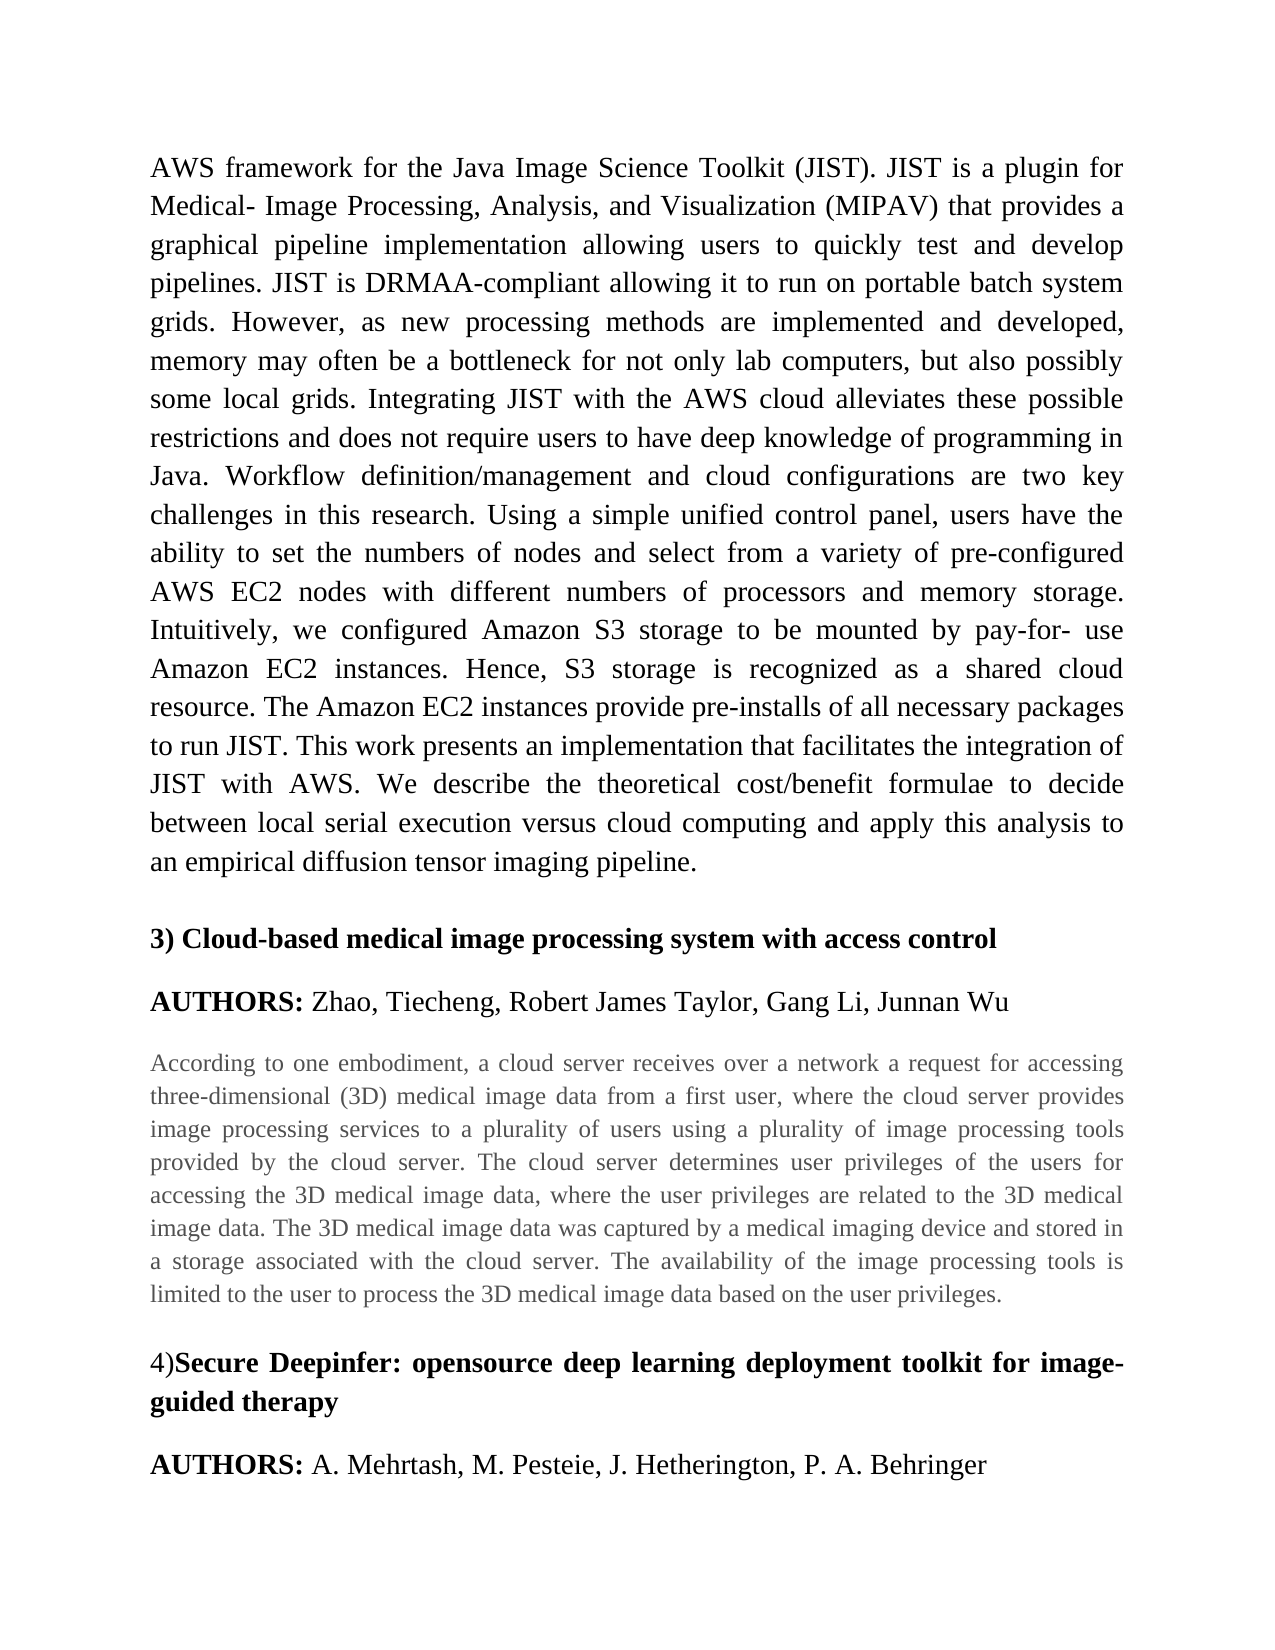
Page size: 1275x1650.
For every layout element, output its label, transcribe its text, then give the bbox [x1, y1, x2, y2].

text According to one embodiment, a cloud server receives over a network a request for accessing three-dimensional (3D) medical image data from a first user, where the cloud server provides image processing services to a plurality of users using a plurality of image processing tools provided by the cloud server. The cloud server determines user privileges of the users for accessing the 3D medical image data, where the user privileges are related to the 3D medical image data. The 3D medical image data was captured by a medical imaging device and stored in a storage associated with the cloud server. The availability of the image processing tools is limited to the user to process the 3D medical image data based on the user privileges. [150, 1048, 1125, 1308]
text AUTHORS: Zhao, Tiecheng, Robert James Taylor, Gang Li, Junnan Wu [150, 984, 1125, 1018]
text 3) Cloud-based medical image processing system with access control [150, 921, 1125, 954]
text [150, 150, 1125, 877]
text AUTHORS: A. Mehrtash, M. Pesteie, J. Hetherington, P. A. Behringer [150, 1447, 1125, 1481]
text 4)Secure Deepinfer: opensource deep learning deployment toolkit for image-guided therapy [150, 1345, 1125, 1417]
